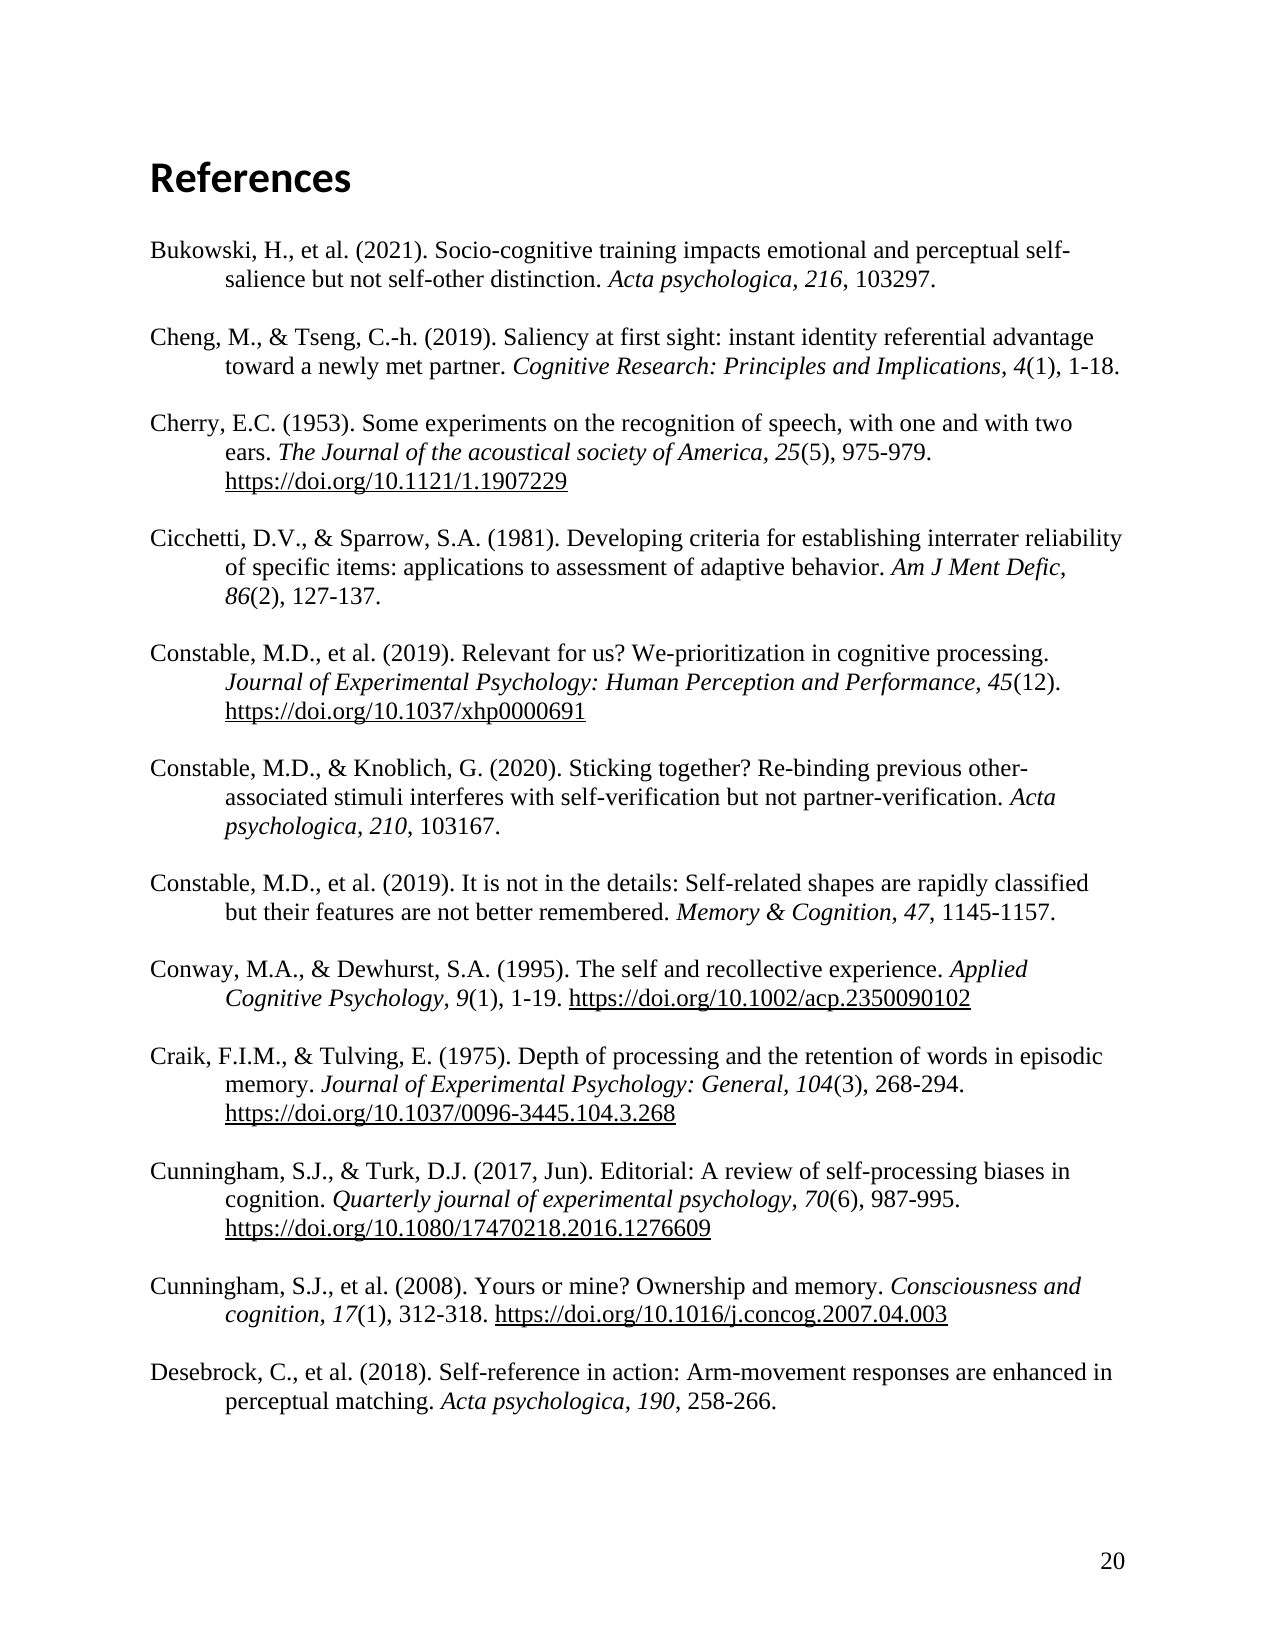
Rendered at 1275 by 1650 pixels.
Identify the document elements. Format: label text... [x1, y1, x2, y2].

text Cherry, E.C. (1953). Some experiments on the recognition of speech, with one and with two ears. The Journal of the acoustical society of America, 25(5), 975-979. https://doi.org/10.1121/1.1907229 [150, 408, 1125, 494]
text Constable, M.D., et al. (2019). Relevant for us? We-prioritization in cognitive processing. Journal of Experimental Psychology: Human Perception and Performance, 45(12). https://doi.org/10.1037/xhp0000691 [150, 638, 1125, 724]
text Cunningham, S.J., & Turk, D.J. (2017, Jun). Editorial: A review of self-processing biases in cognition. Quarterly journal of experimental psychology, 70(6), 987-995. https://doi.org/10.1080/17470218.2016.1276609 [150, 1156, 1125, 1242]
text Cheng, M., & Tseng, C.-h. (2019). Saliency at first sight: instant identity referential advantage toward a newly met partner. Cognitive Research: Principles and Implications, 4(1), 1-18. [150, 322, 1125, 379]
text Constable, M.D., et al. (2019). It is not in the details: Self-related shapes are rapidly classified but their features are not better remembered. Memory & Cognition, 47, 1145-1157. [150, 868, 1125, 926]
text Constable, M.D., & Knoblich, G. (2020). Sticking together? Re-binding previous other-associated stimuli interferes with self-verification but not partner-verification. Acta psychologica, 210, 103167. [150, 753, 1125, 839]
text Bukowski, H., et al. (2021). Socio-cognitive training impacts emotional and perceptual self-salience but not self-other distinction. Acta psychologica, 216, 103297. [150, 234, 1125, 293]
text Conway, M.A., & Dewhurst, S.A. (1995). The self and recollective experience. Applied Cognitive Psychology, 9(1), 1-19. https://doi.org/10.1002/acp.2350090102 [150, 954, 1125, 1012]
text Craik, F.I.M., & Tulving, E. (1975). Depth of processing and the retention of words in episodic memory. Journal of Experimental Psychology: General, 104(3), 268-294. https://doi.org/10.1037/0096-3445.104.3.268 [150, 1041, 1125, 1127]
text Cicchetti, D.V., & Sparrow, S.A. (1981). Developing criteria for establishing interrater reliability of specific items: applications to assessment of adaptive behavior. Am J Ment Defic, 86(2), 127-137. [150, 523, 1125, 609]
text Cunningham, S.J., et al. (2008). Yours or mine? Ownership and memory. Consciousness and cognition, 17(1), 312-318. https://doi.org/10.1016/j.concog.2007.04.003 [150, 1271, 1125, 1328]
text Desebrock, C., et al. (2018). Self-reference in action: Arm-movement responses are enhanced in perceptual matching. Acta psychologica, 190, 258-266. [150, 1357, 1125, 1414]
subtitle References [150, 150, 1125, 203]
